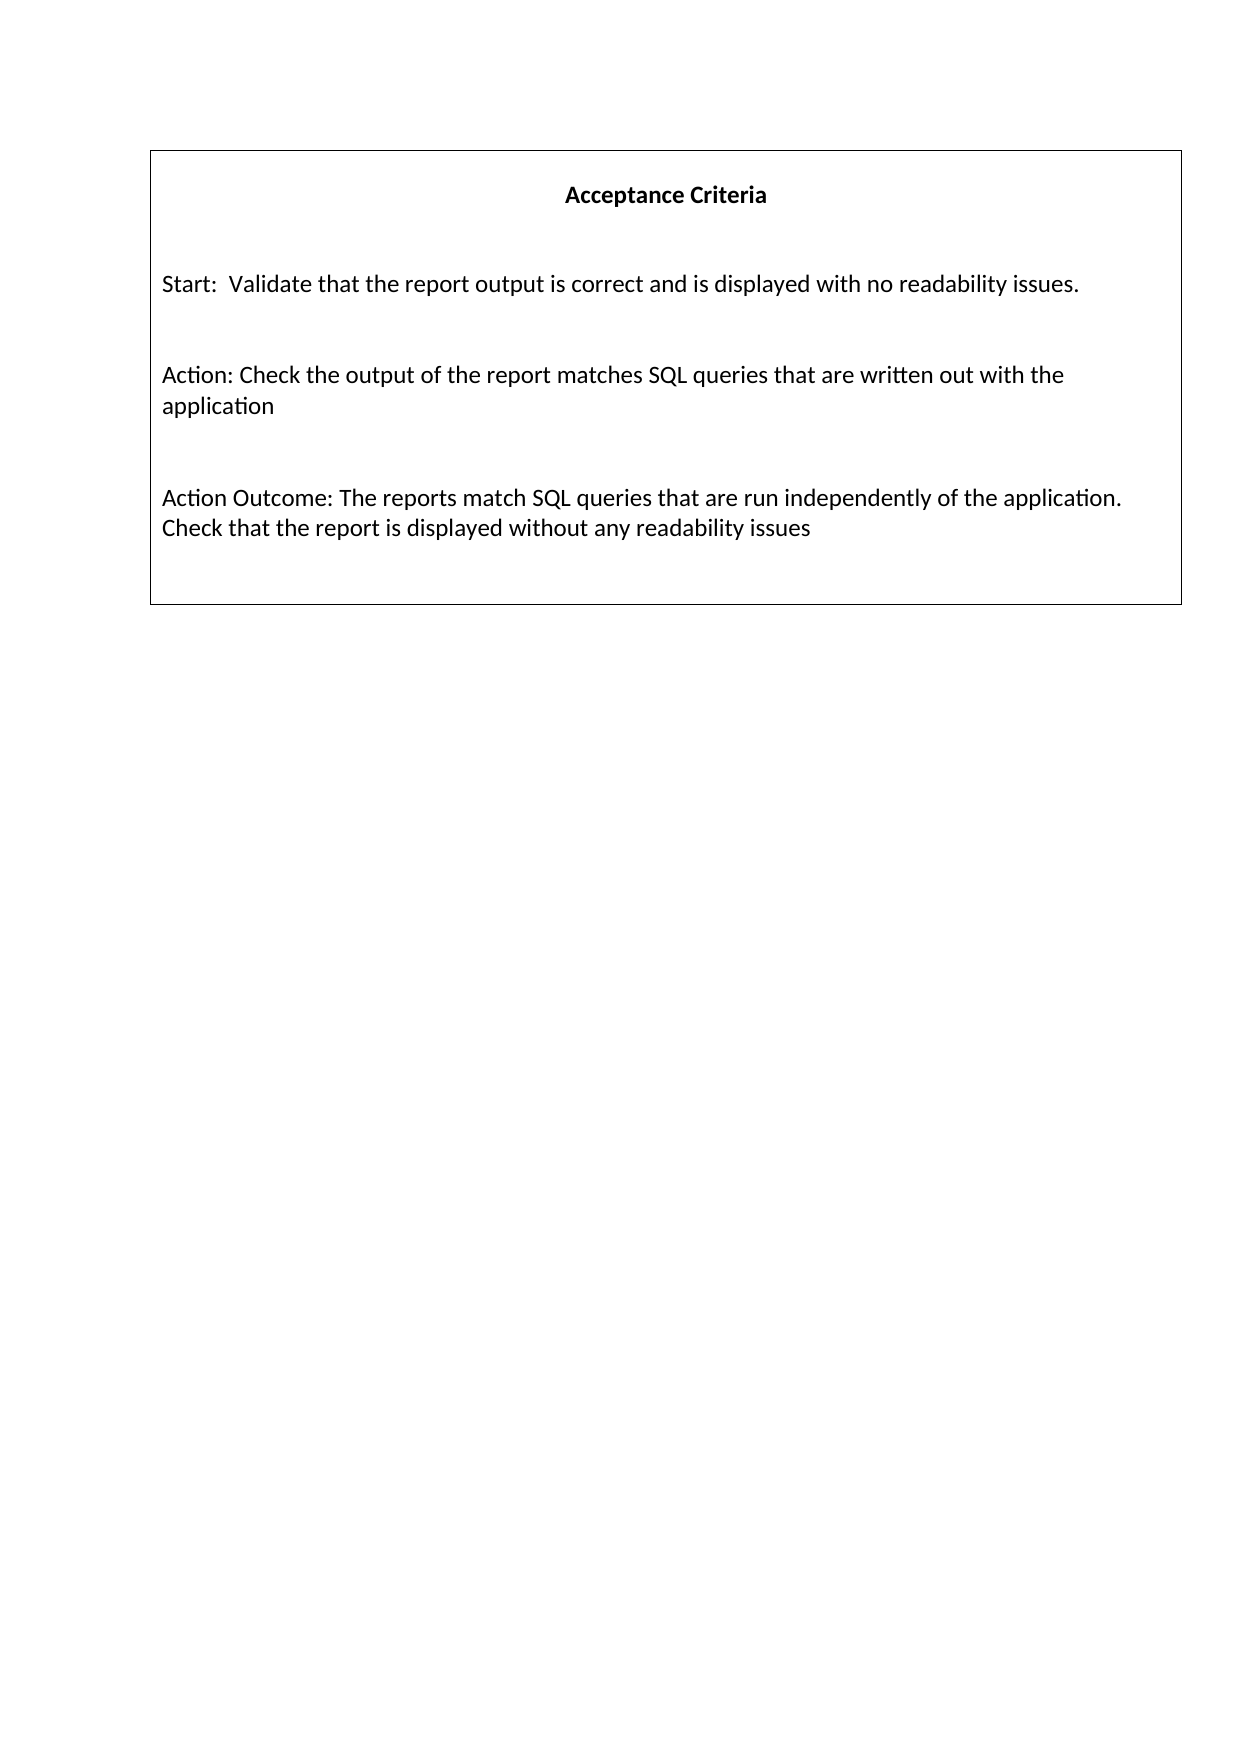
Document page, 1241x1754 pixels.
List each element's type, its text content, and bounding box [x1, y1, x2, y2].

table_cell Acceptance Criteria Start: Validate that the report output is correct and is displayed with no readability issues. Action: Check the output of the report matches SQL queries that are written out with the application Action Outcome: The reports match SQL queries that are run independently of the application. Check that the report is displayed without any readability issues [151, 151, 1181, 604]
